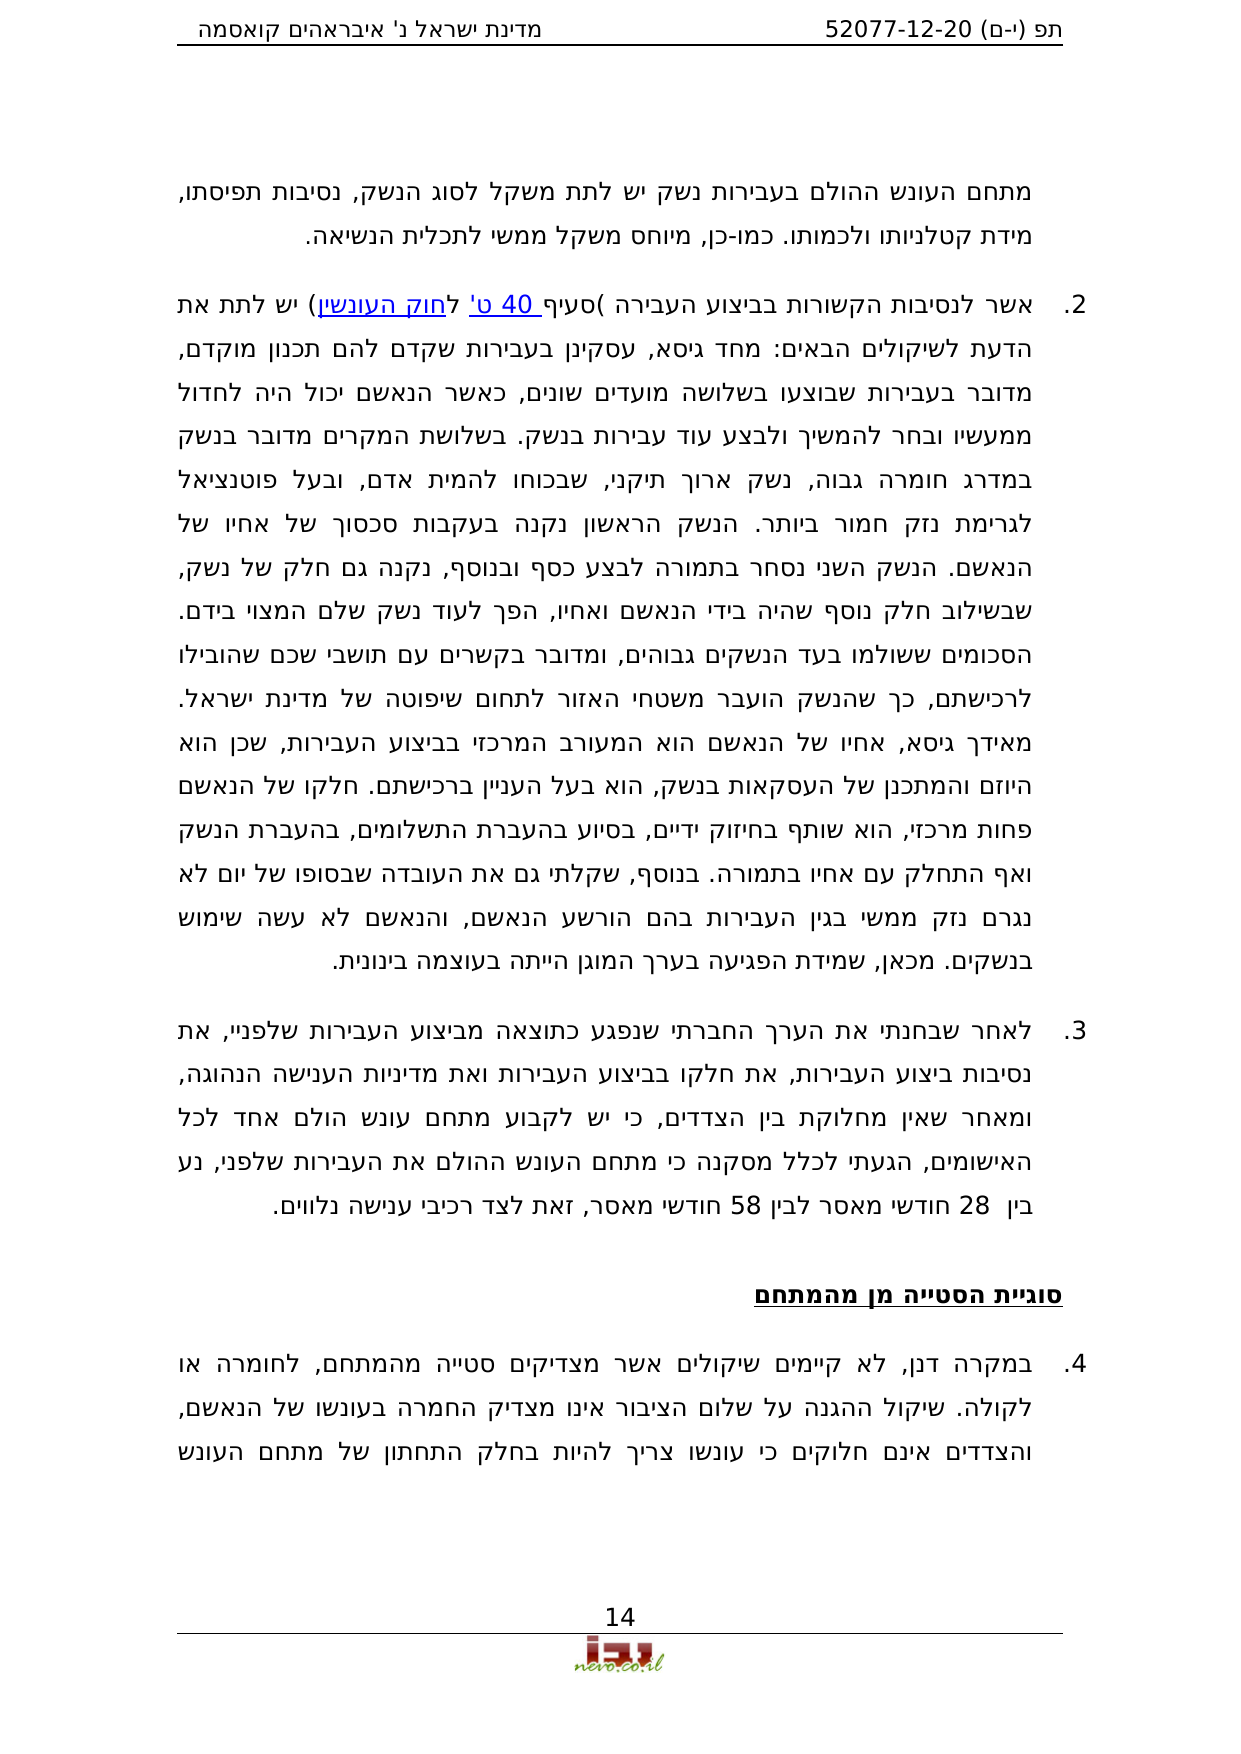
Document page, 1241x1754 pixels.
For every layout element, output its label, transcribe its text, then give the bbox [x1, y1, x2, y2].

picture [574, 1635, 666, 1673]
list אשר לנסיבות הקשורות בביצוע העבירה )סעיף 40 ט' לחוק העונשין) יש לתת את הדעת לשיקולים הבאים: מחד גיסא, עסקינן בעבירות שקדם להם תכנון מוקדם, מדובר בעבירות שבוצעו בשלושה מועדים שונים, כאשר הנאשם יכול היה לחדול ממעשיו ובחר להמשיך ולבצע עוד עבירות בנשק. בשלושת המקרים מדובר בנשק במדרג חומרה גבוה, נשק ארוך תיקני, שבכוחו להמית אדם, ובעל פוטנציאל לגרימת נזק חמור ביותר. הנשק הראשון נקנה בעקבות סכסוך של אחיו של הנאשם. הנשק השני נסחר בתמורה לבצע כסף ובנוסף, נקנה גם חלק של נשק, שבשילוב חלק נוסף שהיה בידי הנאשם ואחיו, הפך לעוד נשק שלם המצוי בידם. הסכומים ששולמו בעד הנשקים גבוהים, ומדובר בקשרים עם תושבי שכם שהובילו לרכישתם, כך שהנשק הועבר משטחי האזור לתחום שיפוטה של מדינת ישראל. מאידך גיסא, אחיו של הנאשם הוא המעורב המרכזי בביצוע העבירות, שכן הוא היוזם והמתכנן של העסקאות בנשק, הוא בעל העניין ברכישתם. חלקו של הנאשם פחות מרכזי, הוא שותף בחיזוק ידיים, בסיוע בהעברת התשלומים, בהעברת הנשק ואף התחלק עם אחיו בתמורה. בנוסף, שקלתי גם את העובדה שבסופו של יום לא נגרם נזק ממשי בגין העבירות בהם הורשע הנאשם, והנאשם לא עשה שימוש בנשקים. מכאן, שמידת הפגיעה בערך המוגן הייתה בעוצמה בינונית. [177, 290, 1063, 976]
list לאחר שבחנתי את הערך החברתי שנפגע כתוצאה מביצוע העבירות שלפניי, את נסיבות ביצוע העבירות, את חלקו בביצוע העבירות ואת מדיניות הענישה הנהוגה, ומאחר שאין מחלוקת בין הצדדים, כי יש לקבוע מתחם עונש הולם אחד לכל האישומים, הגעתי לכלל מסקנה כי מתחם העונש ההולם את העבירות שלפני, נע בין 28 חודשי מאסר לבין 58 חודשי מאסר, זאת לצד רכיבי ענישה נלווים. [177, 1016, 1063, 1220]
text סוגיית הסטייה מן מהמתחם [177, 1272, 1063, 1310]
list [177, 1349, 1063, 1466]
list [177, 177, 1063, 250]
